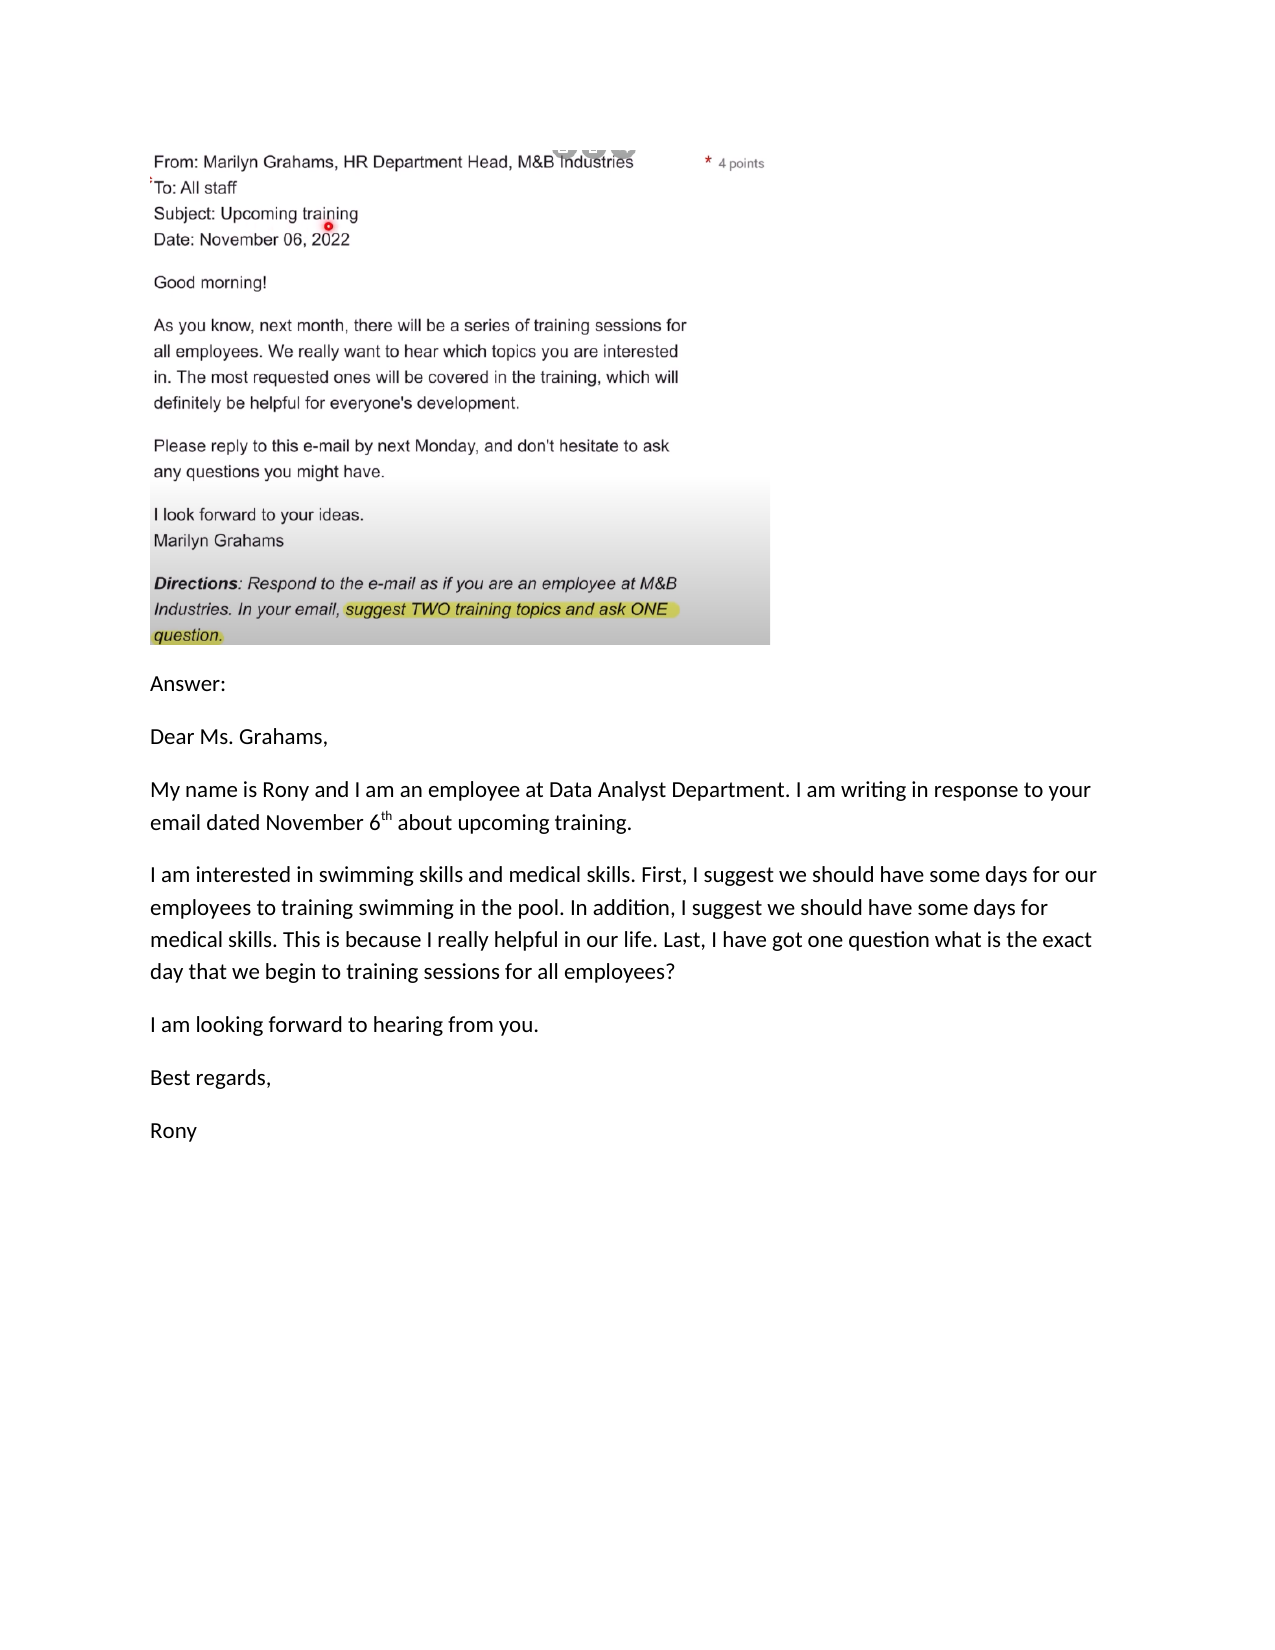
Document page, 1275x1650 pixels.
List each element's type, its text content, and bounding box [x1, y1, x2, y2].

text I am interested in swimming skills and medical skills. First, I suggest we should have some days for our employees to training swimming in the pool. In addition, I suggest we should have some days for medical skills. This is because I really helpful in our life. Last, I have got one question what is the exact day that we begin to training sessions for all employees? [150, 861, 1125, 985]
text I am looking forward to hearing from you. [150, 1010, 1125, 1038]
text Dear Ms. Grahams, [150, 722, 1125, 750]
text Rony [150, 1116, 1125, 1144]
text My name is Rony and I am an employee at Data Analyst Department. I am writing in response to your email dated November 6th about upcoming training. [150, 775, 1125, 836]
text Answer: [150, 669, 1125, 697]
text Best regards, [150, 1063, 1125, 1091]
picture [150, 150, 771, 645]
